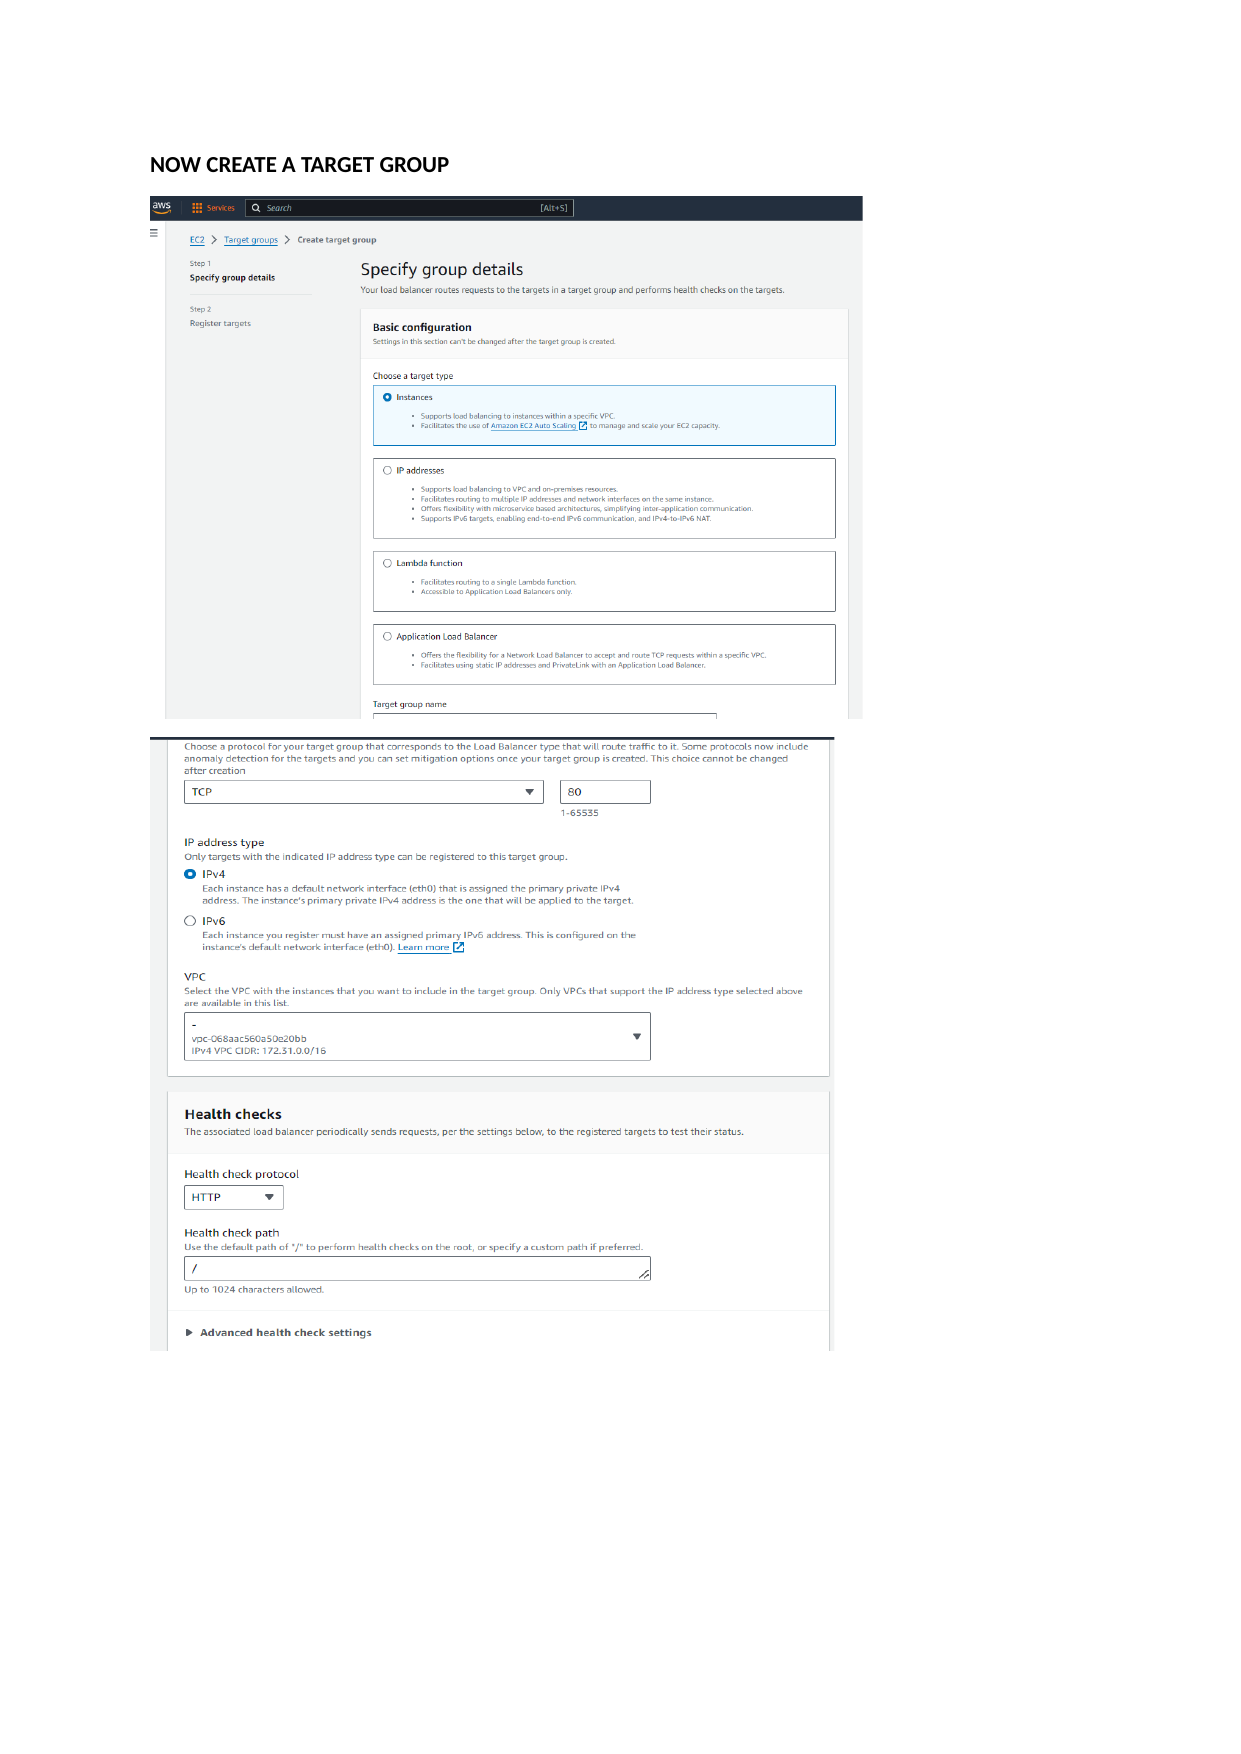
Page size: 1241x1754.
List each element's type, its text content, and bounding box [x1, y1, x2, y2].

picture [150, 737, 835, 1351]
text NOW CREATE A TARGET GROUP [150, 150, 1090, 178]
picture [150, 196, 863, 719]
